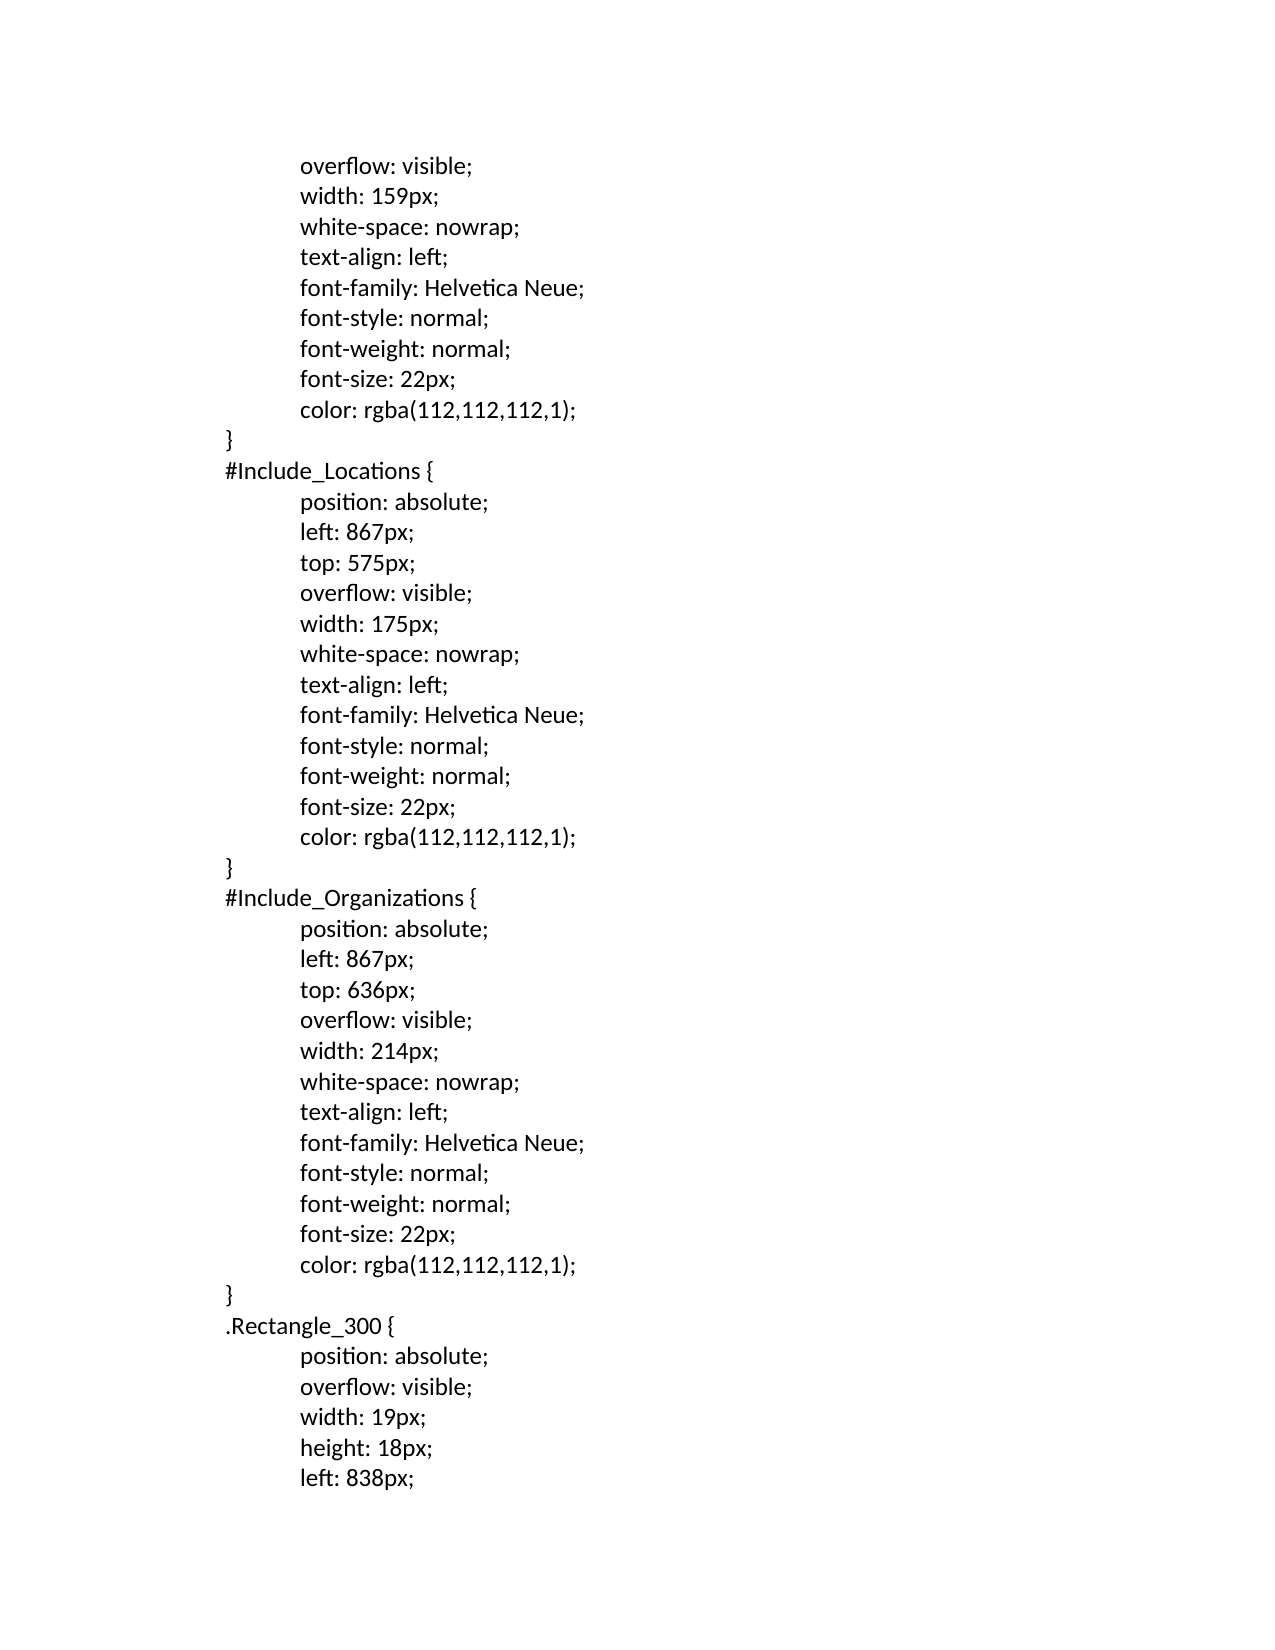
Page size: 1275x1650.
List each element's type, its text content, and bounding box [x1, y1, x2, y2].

text width: 214px; [150, 1035, 1125, 1066]
text overflow: visible; [150, 150, 1125, 181]
text top: 636px; [150, 974, 1125, 1004]
text font-weight: normal; [150, 333, 1125, 364]
text overflow: visible; [150, 1004, 1125, 1035]
text font-weight: normal; [150, 1188, 1125, 1218]
text font-weight: normal; [150, 760, 1125, 791]
text left: 838px; [150, 1462, 1125, 1493]
text width: 175px; [150, 608, 1125, 638]
text text-align: left; [150, 242, 1125, 272]
text position: absolute; [150, 913, 1125, 943]
text white-space: nowrap; [150, 211, 1125, 242]
text color: rgba(112,112,112,1); [150, 1249, 1125, 1279]
text position: absolute; [150, 486, 1125, 516]
text .Rectangle_300 { [150, 1310, 1125, 1340]
text overflow: visible; [150, 577, 1125, 608]
text } [150, 1279, 1125, 1310]
text white-space: nowrap; [150, 638, 1125, 669]
text #Include_Locations { [150, 455, 1125, 486]
text font-family: Helvetica Neue; [150, 1127, 1125, 1157]
text #Include_Organizations { [150, 882, 1125, 913]
text font-family: Helvetica Neue; [150, 699, 1125, 730]
text font-size: 22px; [150, 364, 1125, 394]
text font-style: normal; [150, 1157, 1125, 1188]
text text-align: left; [150, 1096, 1125, 1127]
text text-align: left; [150, 669, 1125, 699]
text width: 159px; [150, 181, 1125, 211]
text } [150, 852, 1125, 882]
text width: 19px; [150, 1401, 1125, 1432]
text font-style: normal; [150, 730, 1125, 760]
text font-size: 22px; [150, 1218, 1125, 1249]
text font-size: 22px; [150, 791, 1125, 821]
text font-family: Helvetica Neue; [150, 272, 1125, 303]
text left: 867px; [150, 516, 1125, 547]
text white-space: nowrap; [150, 1066, 1125, 1096]
text left: 867px; [150, 943, 1125, 974]
text font-style: normal; [150, 303, 1125, 333]
text color: rgba(112,112,112,1); [150, 821, 1125, 852]
text color: rgba(112,112,112,1); [150, 394, 1125, 425]
text overflow: visible; [150, 1371, 1125, 1401]
text } [150, 425, 1125, 455]
text position: absolute; [150, 1340, 1125, 1371]
text height: 18px; [150, 1432, 1125, 1462]
text top: 575px; [150, 547, 1125, 577]
